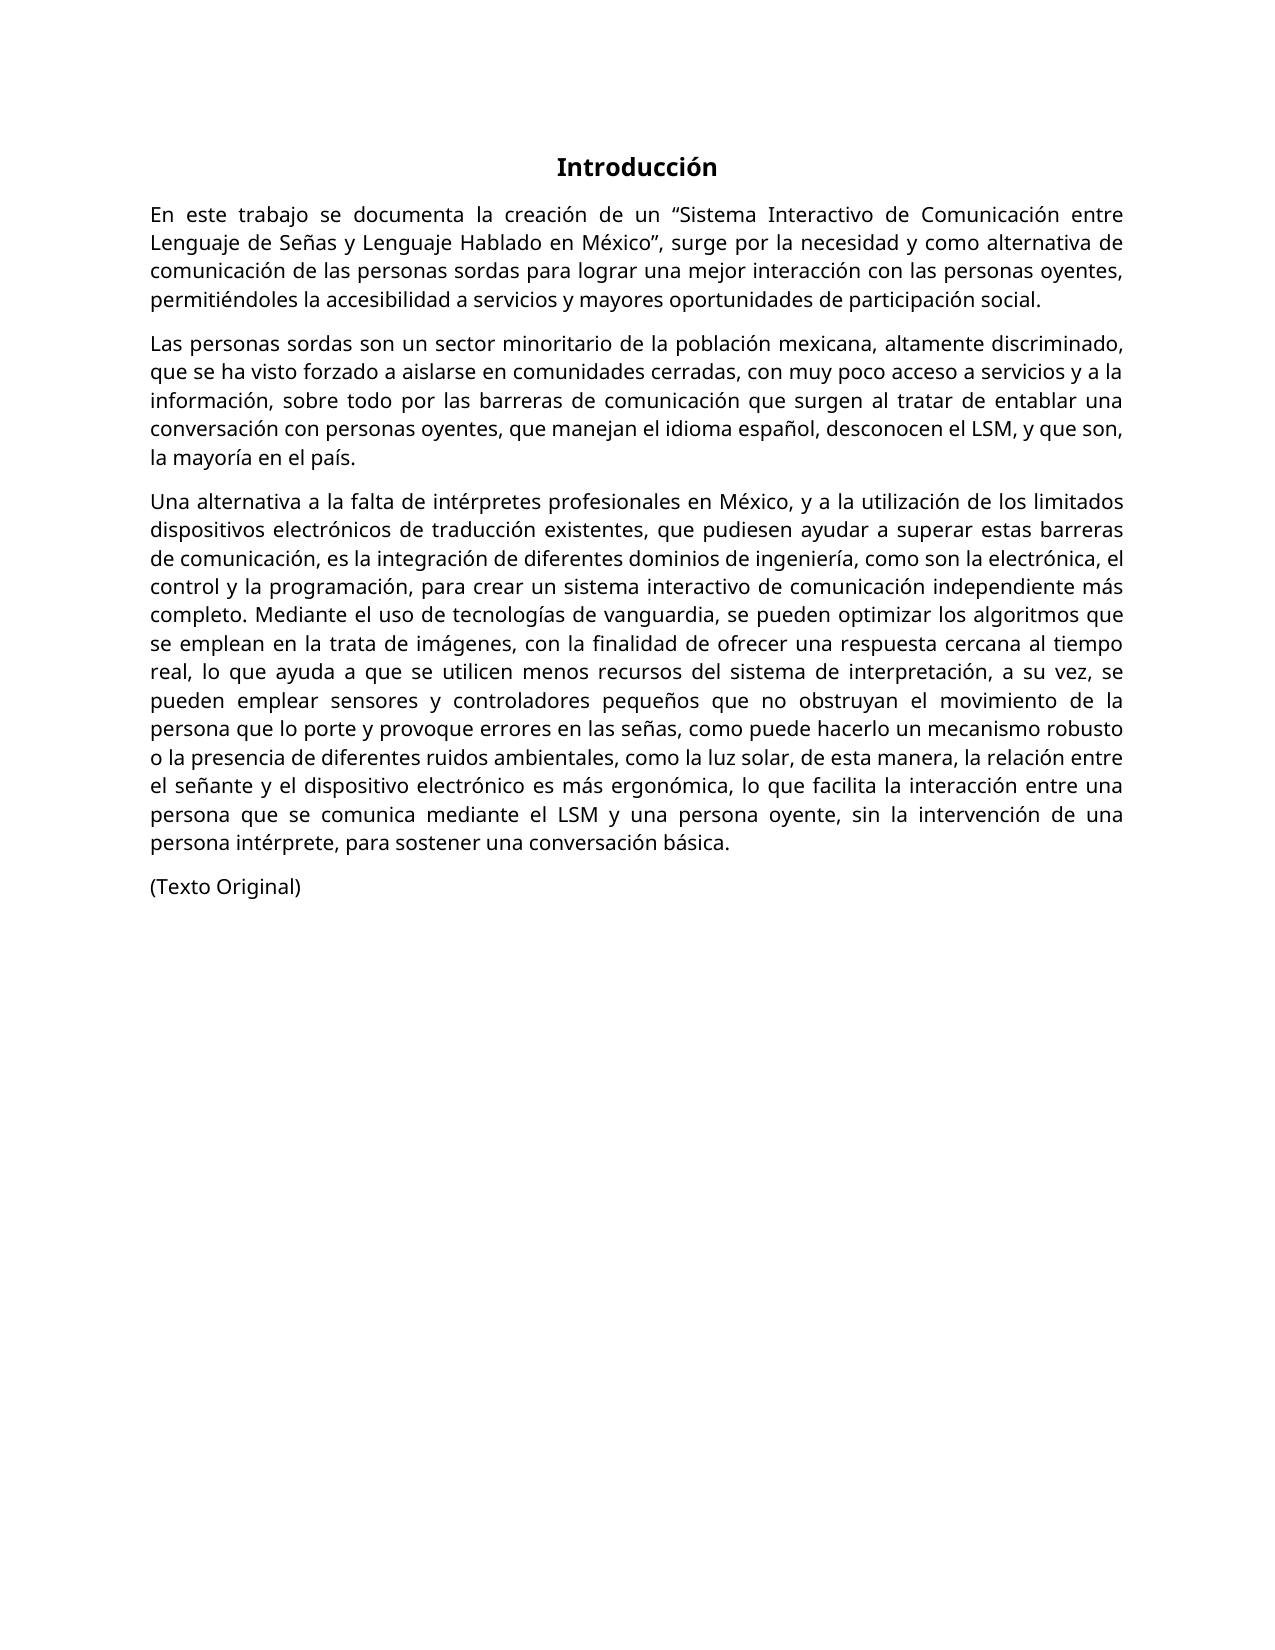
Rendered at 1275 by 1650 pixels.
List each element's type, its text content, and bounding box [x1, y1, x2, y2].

text Las personas sordas son un sector minoritario de la población mexicana, altamente discriminado, que se ha visto forzado a aislarse en comunidades cerradas, con muy poco acceso a servicios y a la información, sobre todo por las barreras de comunicación que surgen al tratar de entablar una conversación con personas oyentes, que manejan el idioma español, desconocen el LSM, y que son, la mayoría en el país. [150, 329, 1125, 471]
text En este trabajo se documenta la creación de un “Sistema Interactivo de Comunicación entre Lenguaje de Señas y Lenguaje Hablado en México”, surge por la necesidad y como alternativa de comunicación de las personas sordas para lograr una mejor interacción con las personas oyentes, permitiéndoles la accesibilidad a servicios y mayores oportunidades de participación social. [150, 200, 1125, 313]
text Una alternativa a la falta de intérpretes profesionales en México, y a la utilización de los limitados dispositivos electrónicos de traducción existentes, que pudiesen ayudar a superar estas barreras de comunicación, es la integración de diferentes dominios de ingeniería, como son la electrónica, el control y la programación, para crear un sistema interactivo de comunicación independiente más completo. Mediante el uso de tecnologías de vanguardia, se pueden optimizar los algoritmos que se emplean en la trata de imágenes, con la finalidad de ofrecer una respuesta cercana al tiempo real, lo que ayuda a que se utilicen menos recursos del sistema de interpretación, a su vez, se pueden emplear sensores y controladores pequeños que no obstruyan el movimiento de la persona que lo porte y provoque errores en las señas, como puede hacerlo un mecanismo robusto o la presencia de diferentes ruidos ambientales, como la luz solar, de esta manera, la relación entre el señante y el dispositivo electrónico es más ergonómica, lo que facilita la interacción entre una persona que se comunica mediante el LSM y una persona oyente, sin la intervención de una persona intérprete, para sostener una conversación básica. [150, 487, 1125, 857]
text Introducción [150, 150, 1125, 184]
text (Texto Original) [150, 872, 1125, 901]
